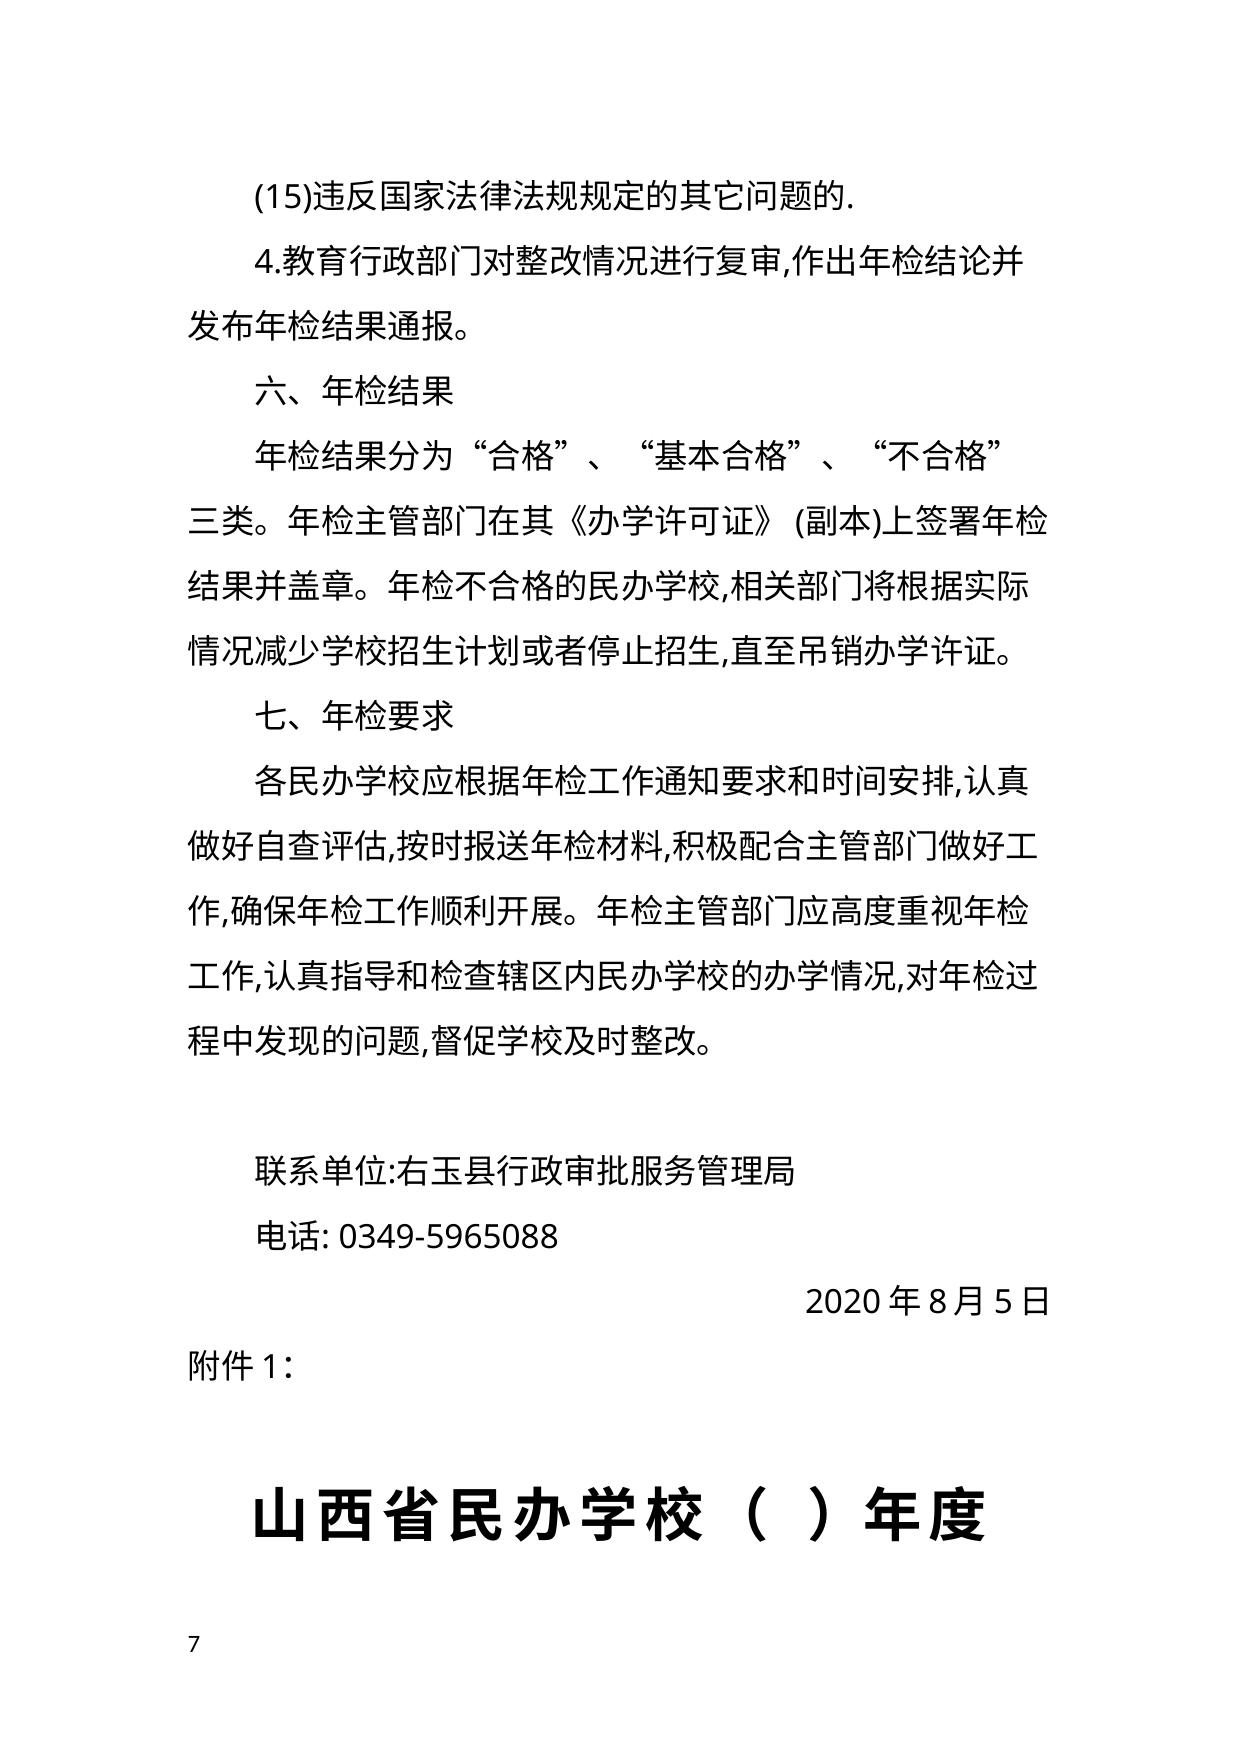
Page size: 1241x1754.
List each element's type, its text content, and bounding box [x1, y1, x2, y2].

text 山 西 省 民 办 学 校 （ ）年 度 [187, 1462, 1053, 1559]
text 2020年8月5日 [187, 1267, 1053, 1332]
text 结果并盖章。年检不合格的民办学校,相关部门将根据实际情况减少学校招生计划或者停止招生,直至吊销办学许证。 [187, 552, 1053, 682]
text 4.教育行政部门对整改情况进行复审,作出年检结论并发布年检结果通报。 [187, 227, 1053, 357]
text 年检结果分为“合格”、“基本合格”、“不合格”三类。年检主管部门在其《办学许可证》 (副本)上签署年检 [187, 422, 1053, 552]
text (15)违反国家法律法规规定的其它问题的. [187, 162, 1053, 227]
text 联系单位:右玉县行政审批服务管理局 [187, 1137, 1053, 1202]
text 七、年检要求 [187, 682, 1053, 747]
text 附件1： [187, 1332, 1053, 1397]
text 六、年检结果 [187, 357, 1053, 422]
text 电话: 0349-5965088 [187, 1202, 1053, 1267]
text 各民办学校应根据年检工作通知要求和时间安排,认真做好自查评估,按时报送年检材料,积极配合主管部门做好工作,确保年检工作顺利开展。年检主管部门应高度重视年检工作,认真指导和检查辖区内民办学校的办学情况,对年检过程中发现的问题,督促学校及时整改。 [187, 747, 1053, 1072]
